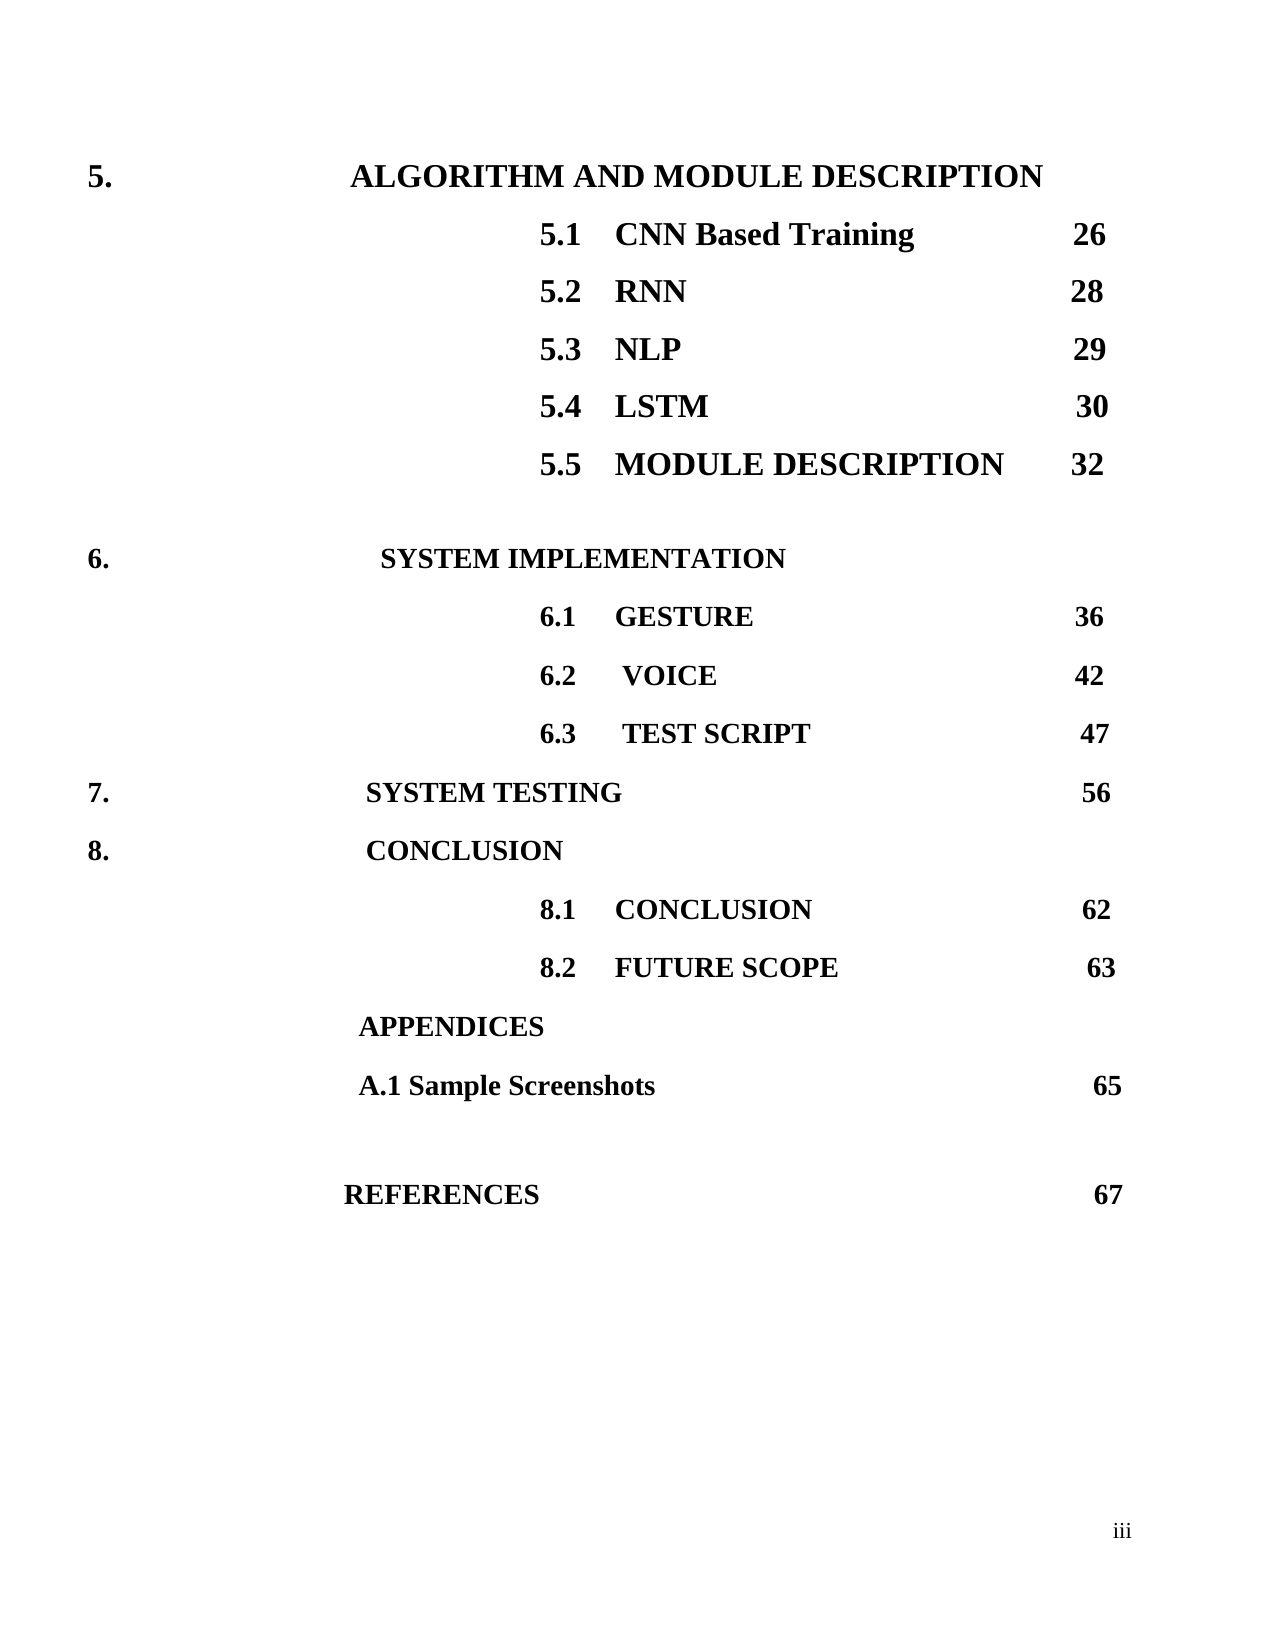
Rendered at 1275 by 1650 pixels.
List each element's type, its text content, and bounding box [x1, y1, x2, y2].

list GESTURE 36 [539, 599, 1275, 633]
list CNN Based Training 26 [539, 214, 1275, 252]
list TEST SCRIPT 47 [539, 716, 1275, 750]
list SYSTEM IMPLEMENTATION [87, 541, 1275, 574]
list FUTURE SCOPE 63 [539, 951, 1275, 984]
list ALGORITHM AND MODULE DESCRIPTION [87, 156, 1275, 194]
list NLP 29 [539, 329, 1275, 367]
text APPENDICES [37, 1009, 1275, 1043]
list SYSTEM TESTING 56 [87, 775, 1275, 808]
list VOICE 42 [539, 658, 1275, 691]
list CONCLUSION [87, 833, 1275, 867]
list RNN 28 [539, 271, 1275, 309]
text A.1 Sample Screenshots 65 [37, 1068, 1275, 1101]
list LSTM 30 [539, 386, 1275, 424]
list MODULE DESCRIPTION 32 [539, 444, 1275, 482]
list CONCLUSION 62 [539, 892, 1275, 926]
text REFERENCES 67 [37, 1177, 1275, 1211]
